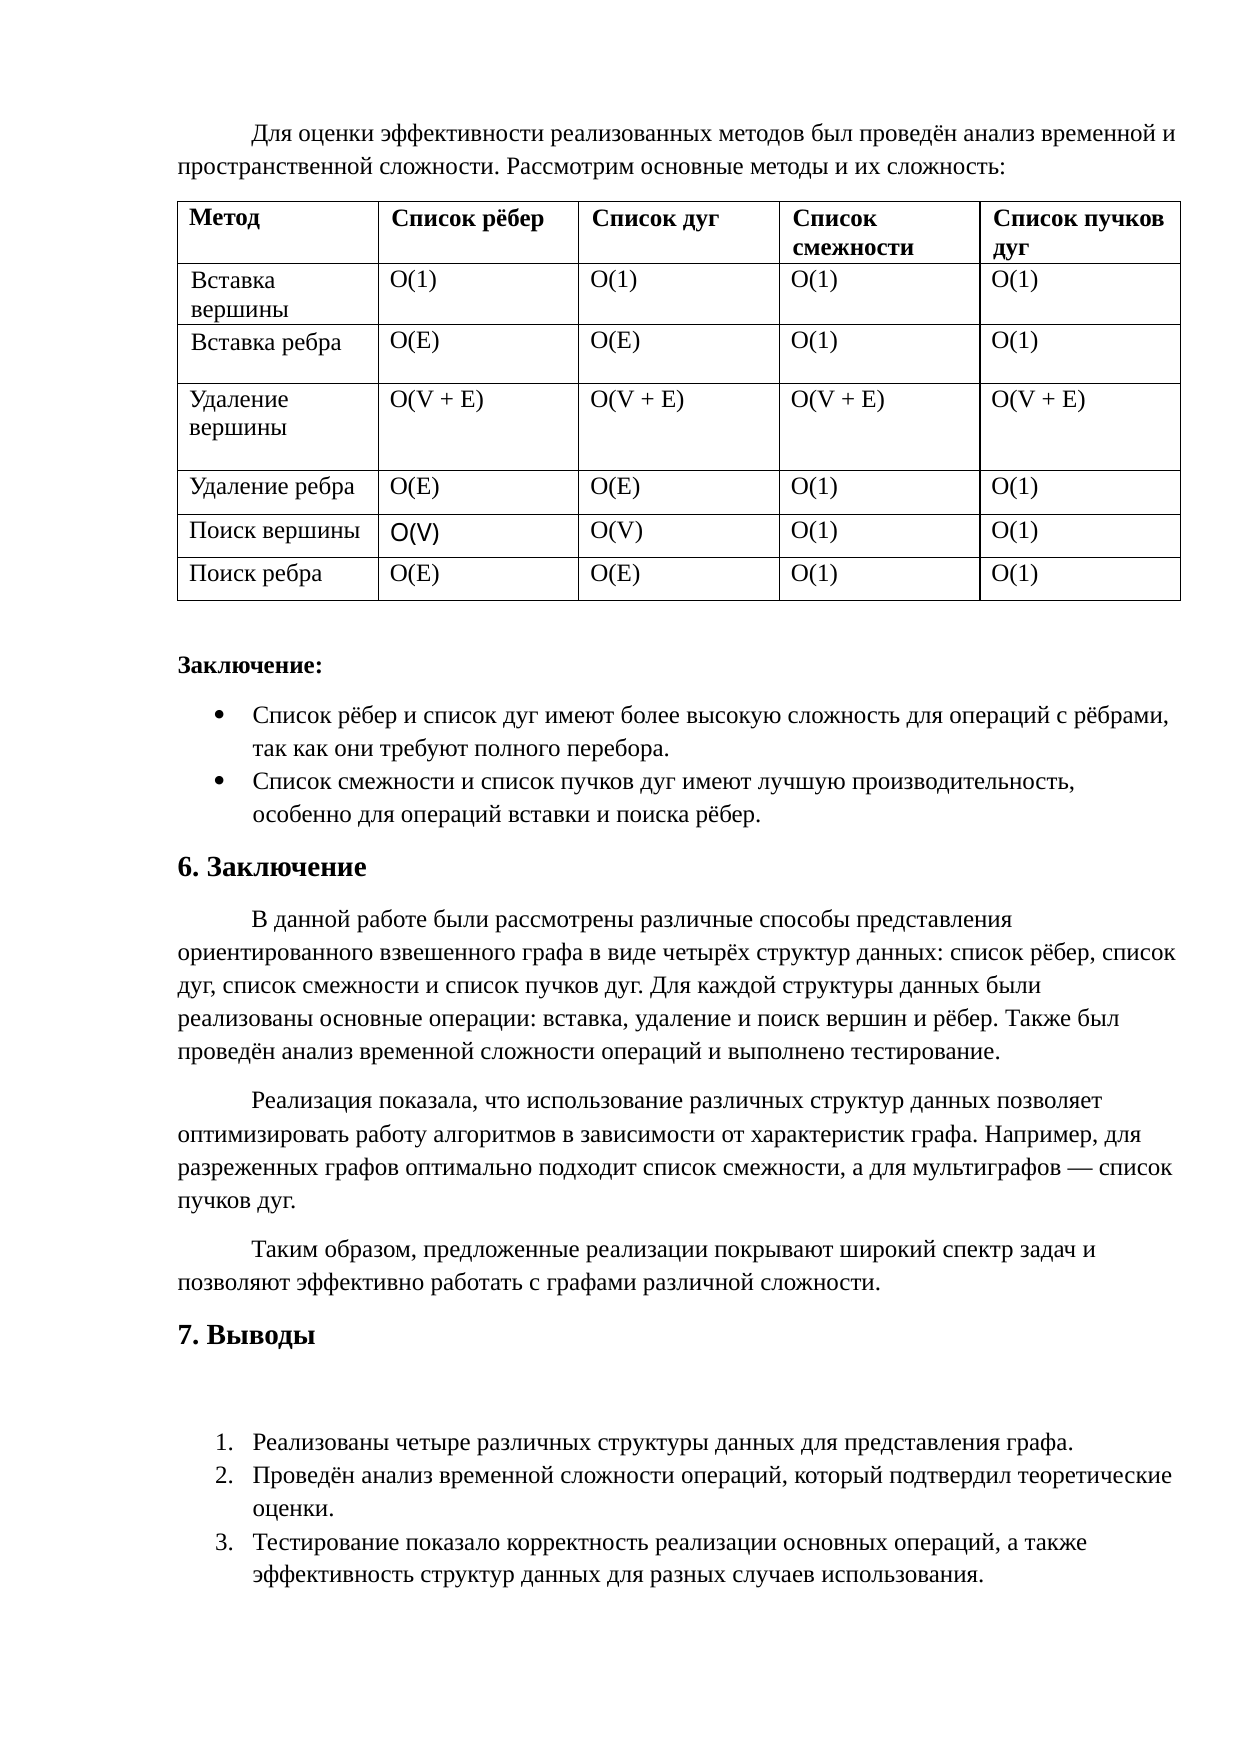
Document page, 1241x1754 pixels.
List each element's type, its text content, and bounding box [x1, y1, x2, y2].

text 6. Заключение [177, 849, 1181, 882]
table_header [780, 202, 979, 263]
table_cell O(1) [780, 325, 979, 383]
table_cell O(1) [780, 264, 979, 324]
text Реализация показала, что использование различных структур данных позволяет оптимизировать работу алгоритмов в зависимости от характеристик графа. Например, для разреженных графов оптимально подходит список смежности, а для мультиграфов — список пучков дуг. [177, 1086, 1181, 1213]
table_cell O(1) [981, 558, 1180, 599]
table_cell O(V + E) [579, 384, 779, 470]
text Для оценки эффективности реализованных методов был проведён анализ временной и пространственной сложности. Рассмотрим основные методы и их сложность: [177, 118, 1181, 180]
table_header [981, 202, 1180, 263]
text Таким образом, предложенные реализации покрывают широкий спектр задач и позволяют эффективно работать с графами различной сложности. [177, 1234, 1181, 1296]
table_cell O(1) [780, 515, 979, 557]
text В данной работе были рассмотрены различные способы представления ориентированного взвешенного графа в виде четырёх структур данных: список рёбер, список дуг, список смежности и список пучков дуг. Для каждой структуры данных были реализованы основные операции: вставка, удаление и поиск вершин и рёбер. Также был проведён анализ временной сложности операций и выполнено тестирование. [177, 904, 1181, 1065]
table_header Метод [178, 202, 378, 263]
table_cell Удаление вершины [178, 384, 378, 470]
table_cell O(1) [981, 471, 1180, 514]
list Проведён анализ временной сложности операций, который подтвердил теоретические оценки. [215, 1461, 1181, 1522]
table_cell O(1) [981, 264, 1180, 324]
list Список рёбер и список дуг имеют более высокую сложность для операций с рёбрами, так как они требуют полного перебора. [215, 700, 1181, 762]
table_cell O(1) [780, 558, 979, 599]
table_cell O(V + E) [981, 384, 1180, 470]
text 7. Выводы [177, 1317, 1181, 1351]
table_cell O(E) [379, 325, 578, 383]
table_cell Поиск вершины [178, 515, 378, 557]
table_header [579, 202, 779, 263]
table_cell O(1) [981, 515, 1180, 557]
table_cell O(1) [579, 264, 779, 324]
table_cell [379, 264, 578, 324]
table_cell [178, 264, 378, 324]
table_cell O(V + E) [780, 384, 979, 470]
table_header [379, 202, 578, 263]
list Тестирование показало корректность реализации основных операций, а также эффективность структур данных для разных случаев использования. [215, 1527, 1181, 1588]
table_cell O(V) [579, 515, 779, 557]
list Реализованы четыре различных структуры данных для представления графа. [215, 1427, 1181, 1456]
list Список смежности и список пучков дуг имеют лучшую производительность, особенно для операций вставки и поиска рёбер. [215, 766, 1181, 828]
table_cell [178, 325, 378, 383]
table_cell O(E) [379, 558, 578, 599]
table_cell O(V + E) [379, 384, 578, 470]
table_cell O(E) [379, 471, 578, 514]
table_cell O(V) [379, 515, 578, 557]
table_cell O(1) [780, 471, 979, 514]
table_cell Удаление ребра [178, 471, 378, 514]
table_cell O(E) [579, 471, 779, 514]
table_cell O(E) [579, 325, 779, 383]
text Заключение: [177, 650, 1181, 679]
table_cell O(1) [981, 325, 1180, 383]
table_cell O(E) [579, 558, 779, 599]
table_cell Поиск ребра [178, 558, 378, 599]
